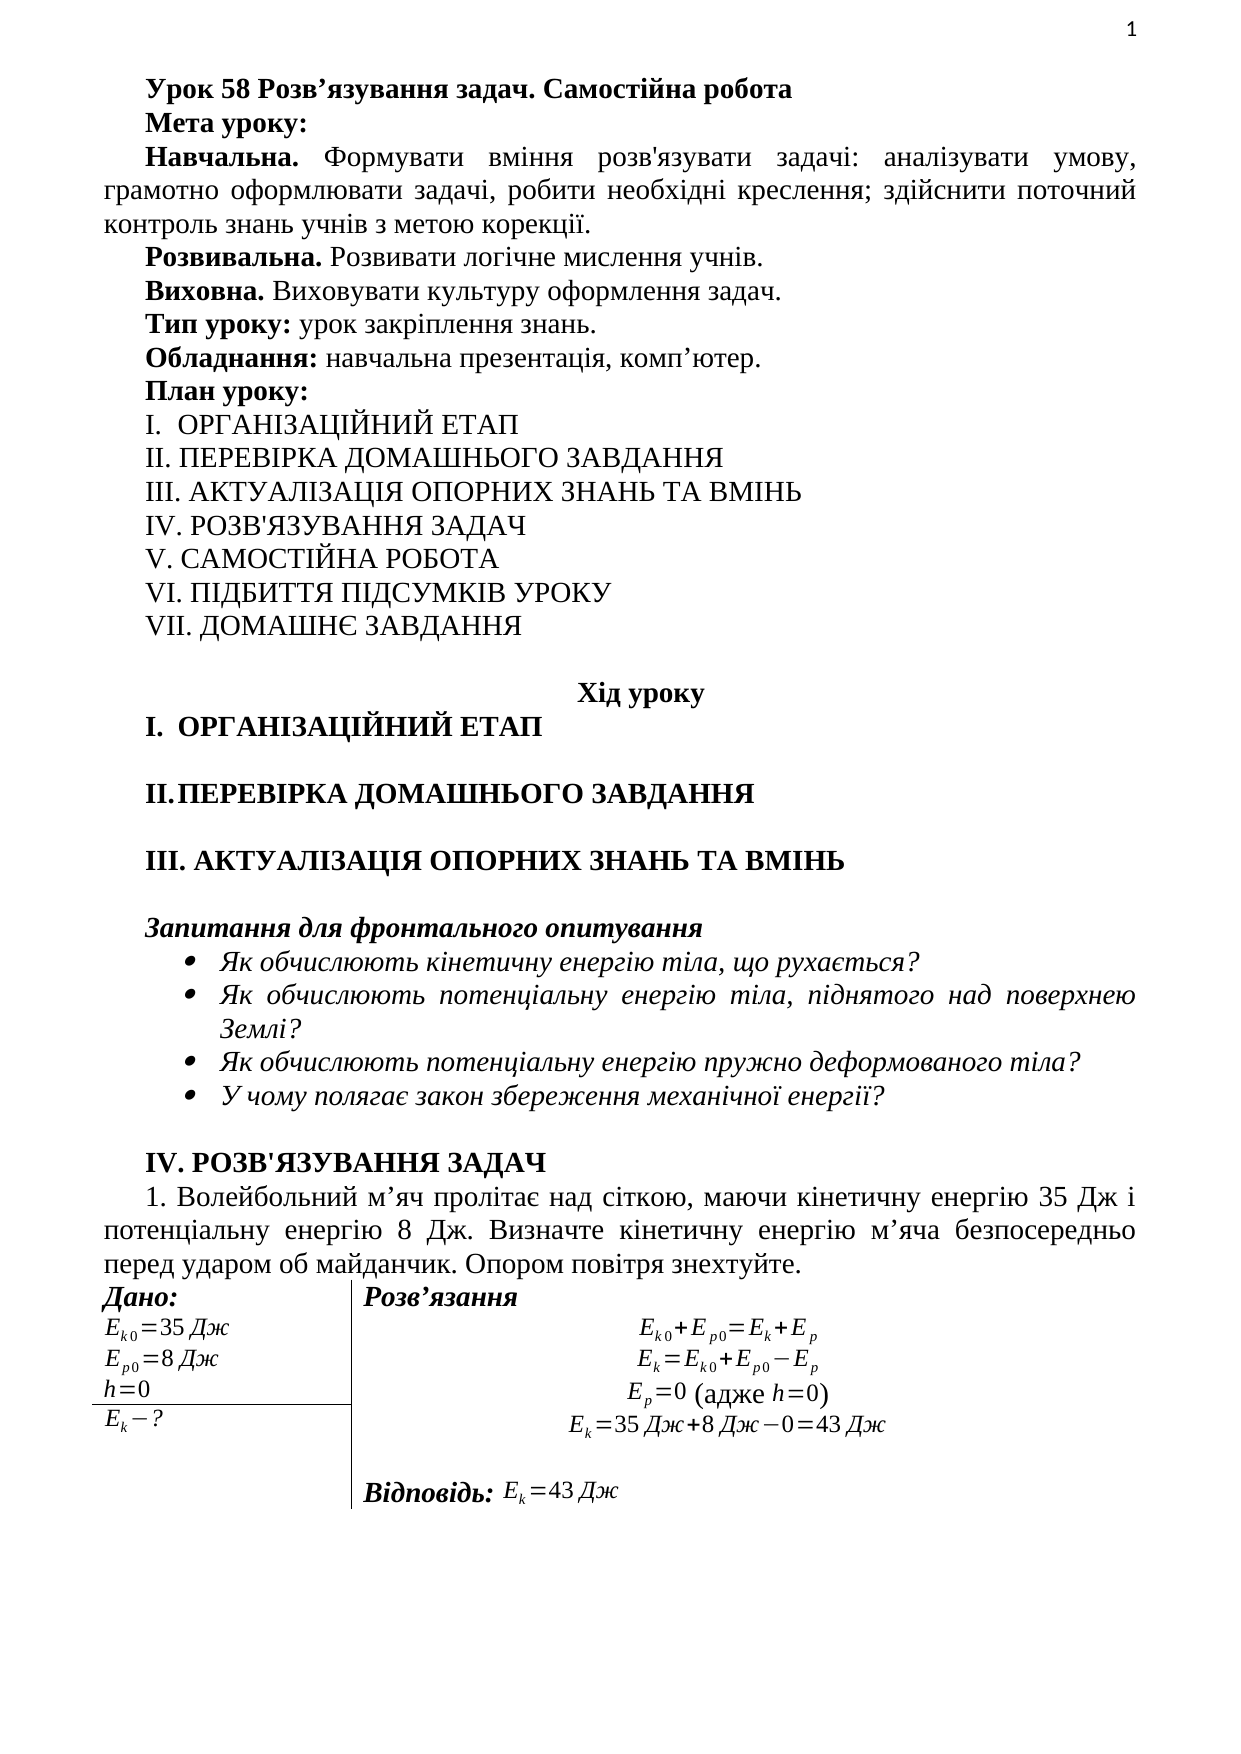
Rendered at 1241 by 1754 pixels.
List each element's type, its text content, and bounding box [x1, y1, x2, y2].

list Як обчислюють потенціальну енергію тіла, піднятого над поверхнею Землі? [182, 977, 1137, 1044]
text IV. РОЗВ'ЯЗУВАННЯ ЗАДАЧ [103, 1145, 1137, 1179]
text І. ОРГАНІЗАЦІЙНИЙ ЕТАП [103, 407, 1137, 441]
text План уроку: [103, 373, 1137, 407]
text 1. Волейбольний м’яч пролітає над сіткою, маючи кінетичну енергію 35 Дж і потенціальну енергію 8 Дж. Визначте кінетичну енергію м’яча безпосередньо перед ударом об майданчик. Опором повітря знехтуйте. [103, 1179, 1137, 1279]
table_header Розв’язання (адже ) Відповідь: [352, 1280, 1103, 1509]
text І. ОРГАНІЗАЦІЙНИЙ ЕТАП [103, 709, 1137, 742]
text Мета уроку: [103, 105, 1137, 139]
table_header Дано: [92, 1280, 351, 1404]
text Розвивальна. Розвивати логічне мислення учнів. [103, 239, 1137, 273]
text IV. РОЗВ'ЯЗУВАННЯ ЗАДАЧ [103, 508, 1137, 541]
text ІІ. ПЕРЕВІРКА ДОМАШНЬОГО ЗАВДАННЯ [103, 441, 1137, 474]
text Хід уроку [103, 675, 1137, 709]
text Урок 58 Розв’язування задач. Самостійна робота [103, 72, 1137, 105]
text Обладнання: навчальна презентація, комп’ютер. [103, 340, 1137, 373]
text VІI. ДОМАШНЄ ЗАВДАННЯ [103, 608, 1137, 642]
text V. САМОСТІЙНА РОБОТА [103, 541, 1137, 575]
text III. АКТУАЛІЗАЦІЯ ОПОРНИХ ЗНАНЬ ТА ВМІНЬ [103, 474, 1137, 508]
text Виховна. Виховувати культуру оформлення задач. [103, 273, 1137, 306]
text III. АКТУАЛІЗАЦІЯ ОПОРНИХ ЗНАНЬ ТА ВМІНЬ [103, 843, 1137, 877]
table_cell [92, 1405, 351, 1509]
text Запитання для фронтального опитування [103, 910, 1137, 944]
text II. ПЕРЕВІРКА ДОМАШНЬОГО ЗАВДАННЯ [103, 776, 1137, 809]
text Тип уроку: урок закріплення знань. [103, 306, 1137, 340]
text VI. ПІДБИТТЯ ПІДСУМКІВ УРОКУ [103, 575, 1137, 608]
text Навчальна. Формувати вміння розв'язувати задачі: аналізувати умову, грамотно оформлювати задачі, робити необхідні креслення; здійснити поточний контроль знань учнів з метою корекції. [103, 139, 1137, 239]
list Як обчислюють потенціальну енергію пружно деформованого тіла? [182, 1044, 1137, 1078]
list Як обчислюють кінетичну енергію тіла, що рухається? [182, 944, 1137, 977]
list У чому полягає закон збереження механічної енергії? [182, 1078, 1137, 1112]
